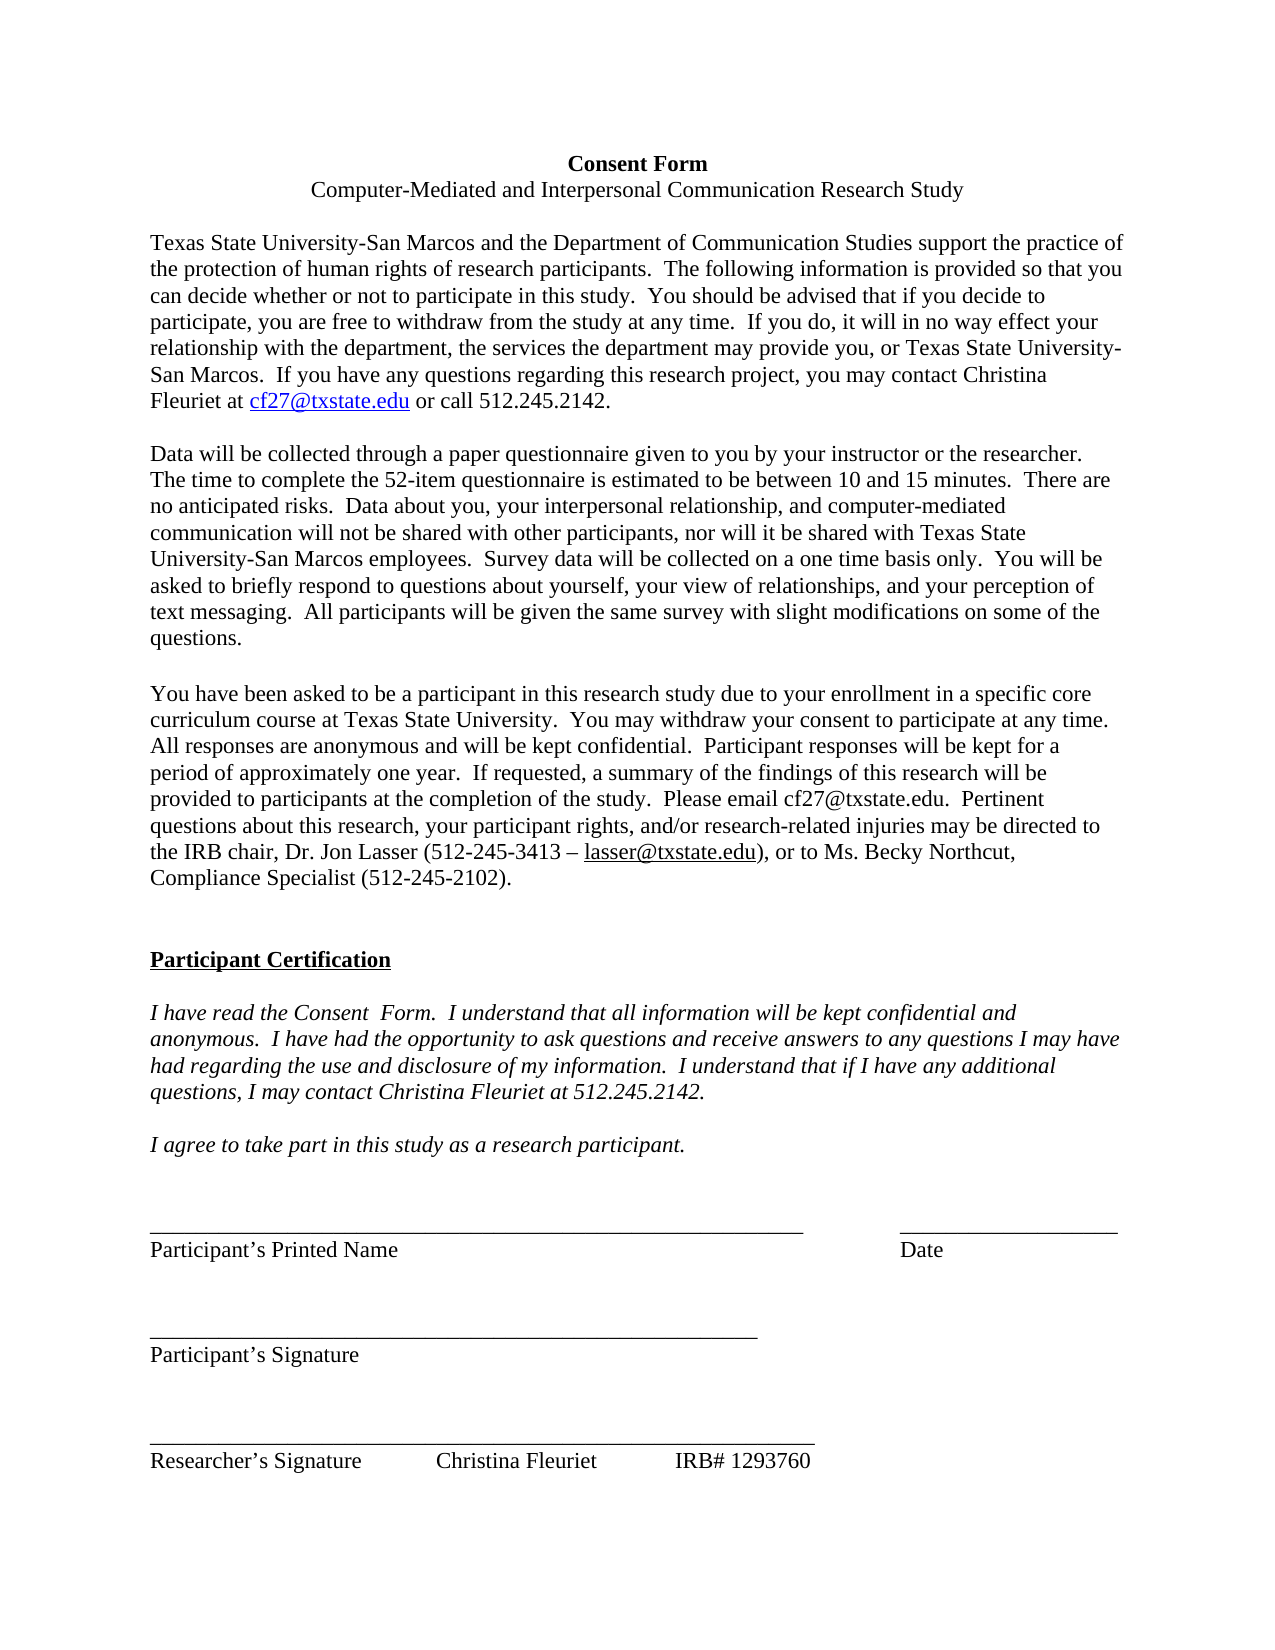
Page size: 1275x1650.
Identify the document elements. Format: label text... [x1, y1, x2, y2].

text Data will be collected through a paper questionnaire given to you by your instructor or the researcher. The time to complete the 52-item questionnaire is estimated to be between 10 and 15 minutes. There are no anticipated risks. Data about you, your interpersonal relationship, and computer-mediated communication will not be shared with other participants, nor will it be shared with Texas State University-San Marcos employees. Survey data will be collected on a one time basis only. You will be asked to briefly respond to questions about yourself, your view of relationships, and your perception of text messaging. All participants will be given the same survey with slight modifications on some of the questions. [150, 440, 1125, 651]
text Computer-Mediated and Interpersonal Communication Research Study [150, 176, 1125, 203]
text _____________________________________________________ [150, 1315, 1125, 1342]
text Participant Certification [150, 946, 1125, 973]
text Participant’s Signature [150, 1342, 1125, 1368]
text I agree to take part in this study as a research participant. [150, 1131, 1125, 1157]
text Participant’s Printed Name Date [150, 1236, 1125, 1262]
text Researcher’s Signature Christina Fleuriet IRB# 1293760 [150, 1447, 1125, 1473]
text _________________________________________________________ ___________________ [150, 1210, 1125, 1236]
text I have read the Consent Form. I understand that all information will be kept confidential and anonymous. I have had the opportunity to ask questions and receive answers to any questions I may have had regarding the use and disclosure of my information. I understand that if I have any additional questions, I may contact Christina Fleuriet at 512.245.2142. [150, 999, 1125, 1104]
text You have been asked to be a participant in this research study due to your enrollment in a specific core curriculum course at Texas State University. You may withdraw your consent to participate at any time. All responses are anonymous and will be kept confidential. Participant responses will be kept for a period of approximately one year. If requested, a summary of the findings of this research will be provided to participants at the completion of the study. Please email cf27@txstate.edu. Pertinent questions about this research, your participant rights, and/or research-related injuries may be directed to the IRB chair, Dr. Jon Lasser (512-245-3413 – lasser@txstate.edu), or to Ms. Becky Northcut, Compliance Specialist (512-245-2102). [150, 680, 1125, 891]
text Texas State University-San Marcos and the Department of Communication Studies support the practice of the protection of human rights of research participants. The following information is provided so that you can decide whether or not to participate in this study. You should be advised that if you decide to participate, you are free to withdraw from the study at any time. If you do, it will in no way effect your relationship with the department, the services the department may provide you, or Texas State University-San Marcos. If you have any questions regarding this research project, you may contact Christina Fleuriet at cf27@txstate.edu or call 512.245.2142. [150, 229, 1125, 413]
text Consent Form [150, 150, 1125, 176]
text __________________________________________________________ [150, 1421, 1125, 1447]
